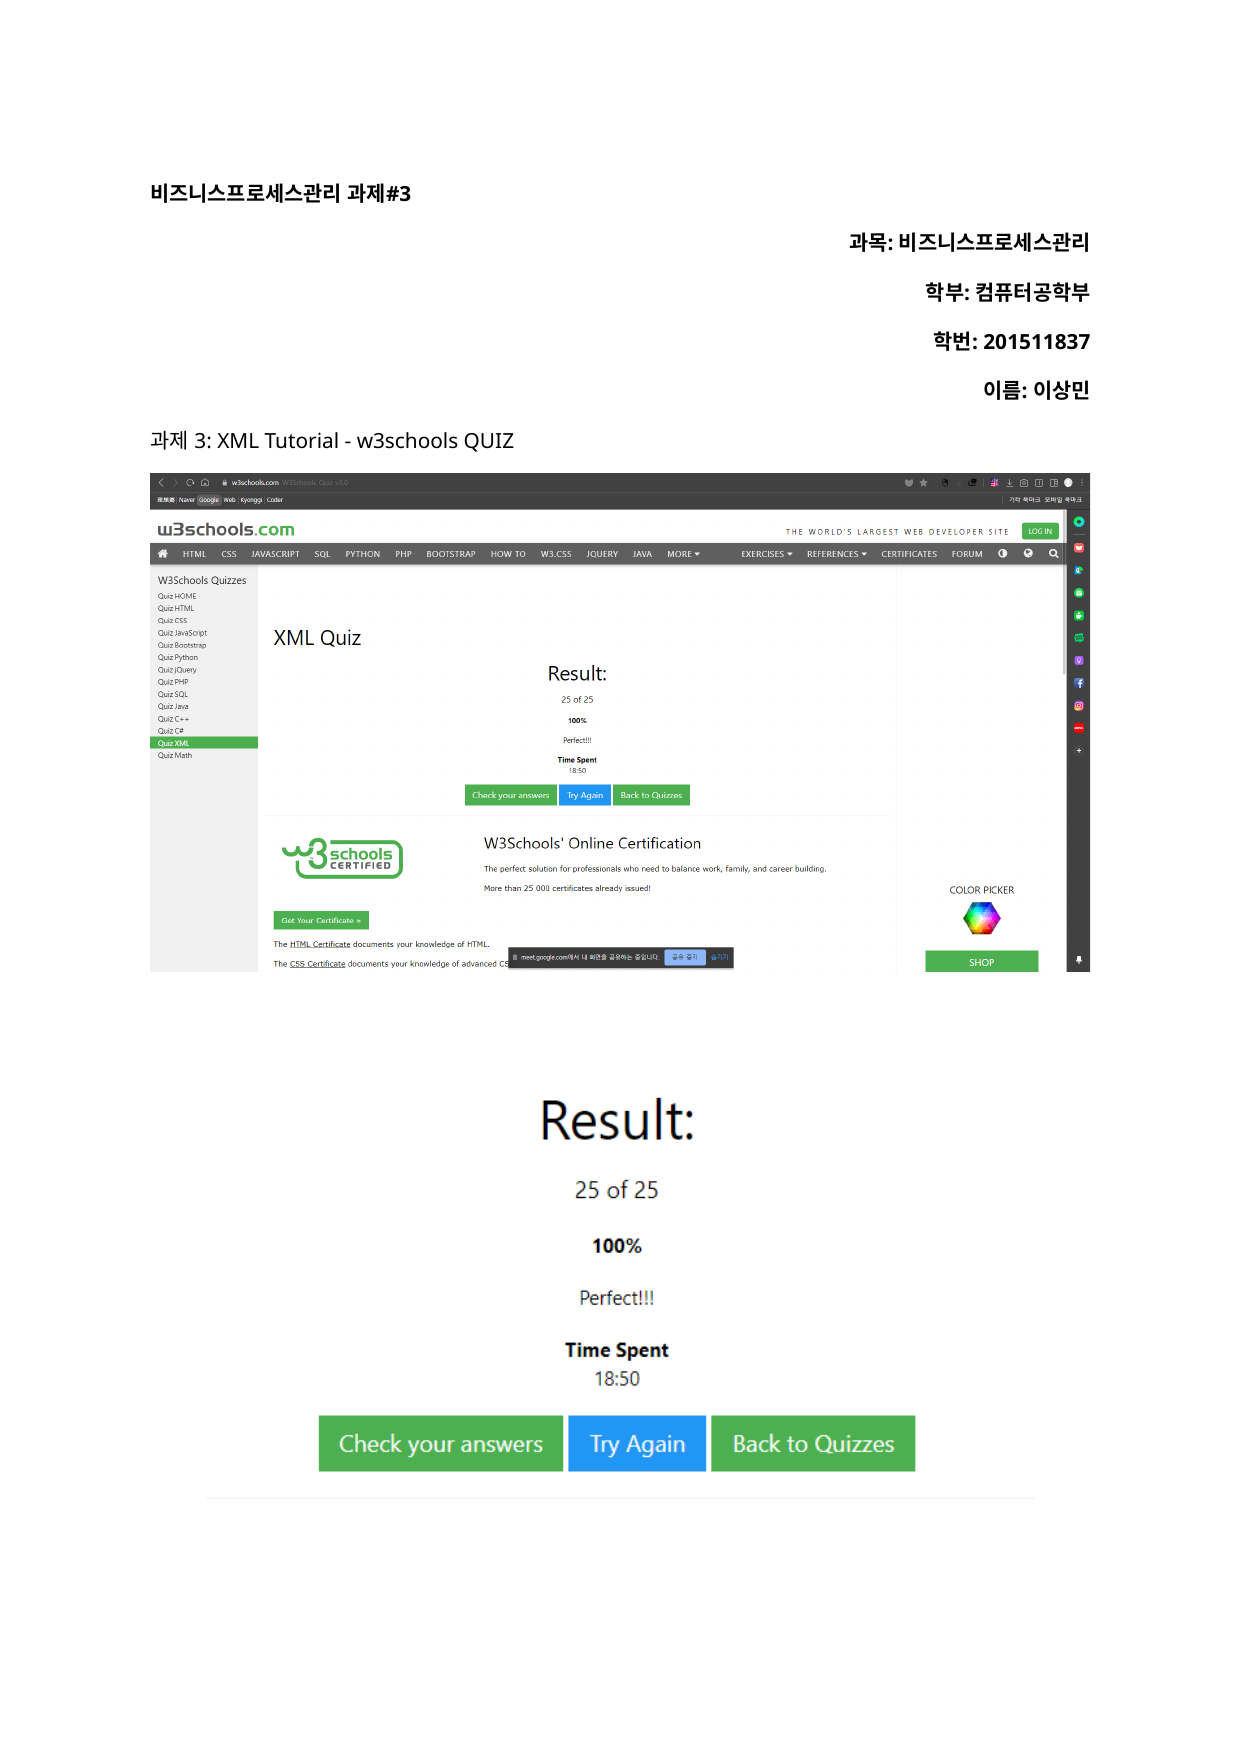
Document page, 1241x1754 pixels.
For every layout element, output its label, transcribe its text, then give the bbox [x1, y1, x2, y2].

text 이름: 이상민 [150, 375, 1090, 405]
text 비즈니스프로세스관리 과제#3 [150, 177, 1090, 207]
text 학번: 201511837 [150, 325, 1090, 356]
text 과제 3: XML Tutorial - w3schools QUIZ [150, 424, 1090, 454]
text 학부: 컴퓨터공학부 [150, 276, 1090, 306]
picture [206, 990, 1035, 1512]
text 과목: 비즈니스프로세스관리 [150, 227, 1090, 257]
picture [150, 473, 1091, 972]
